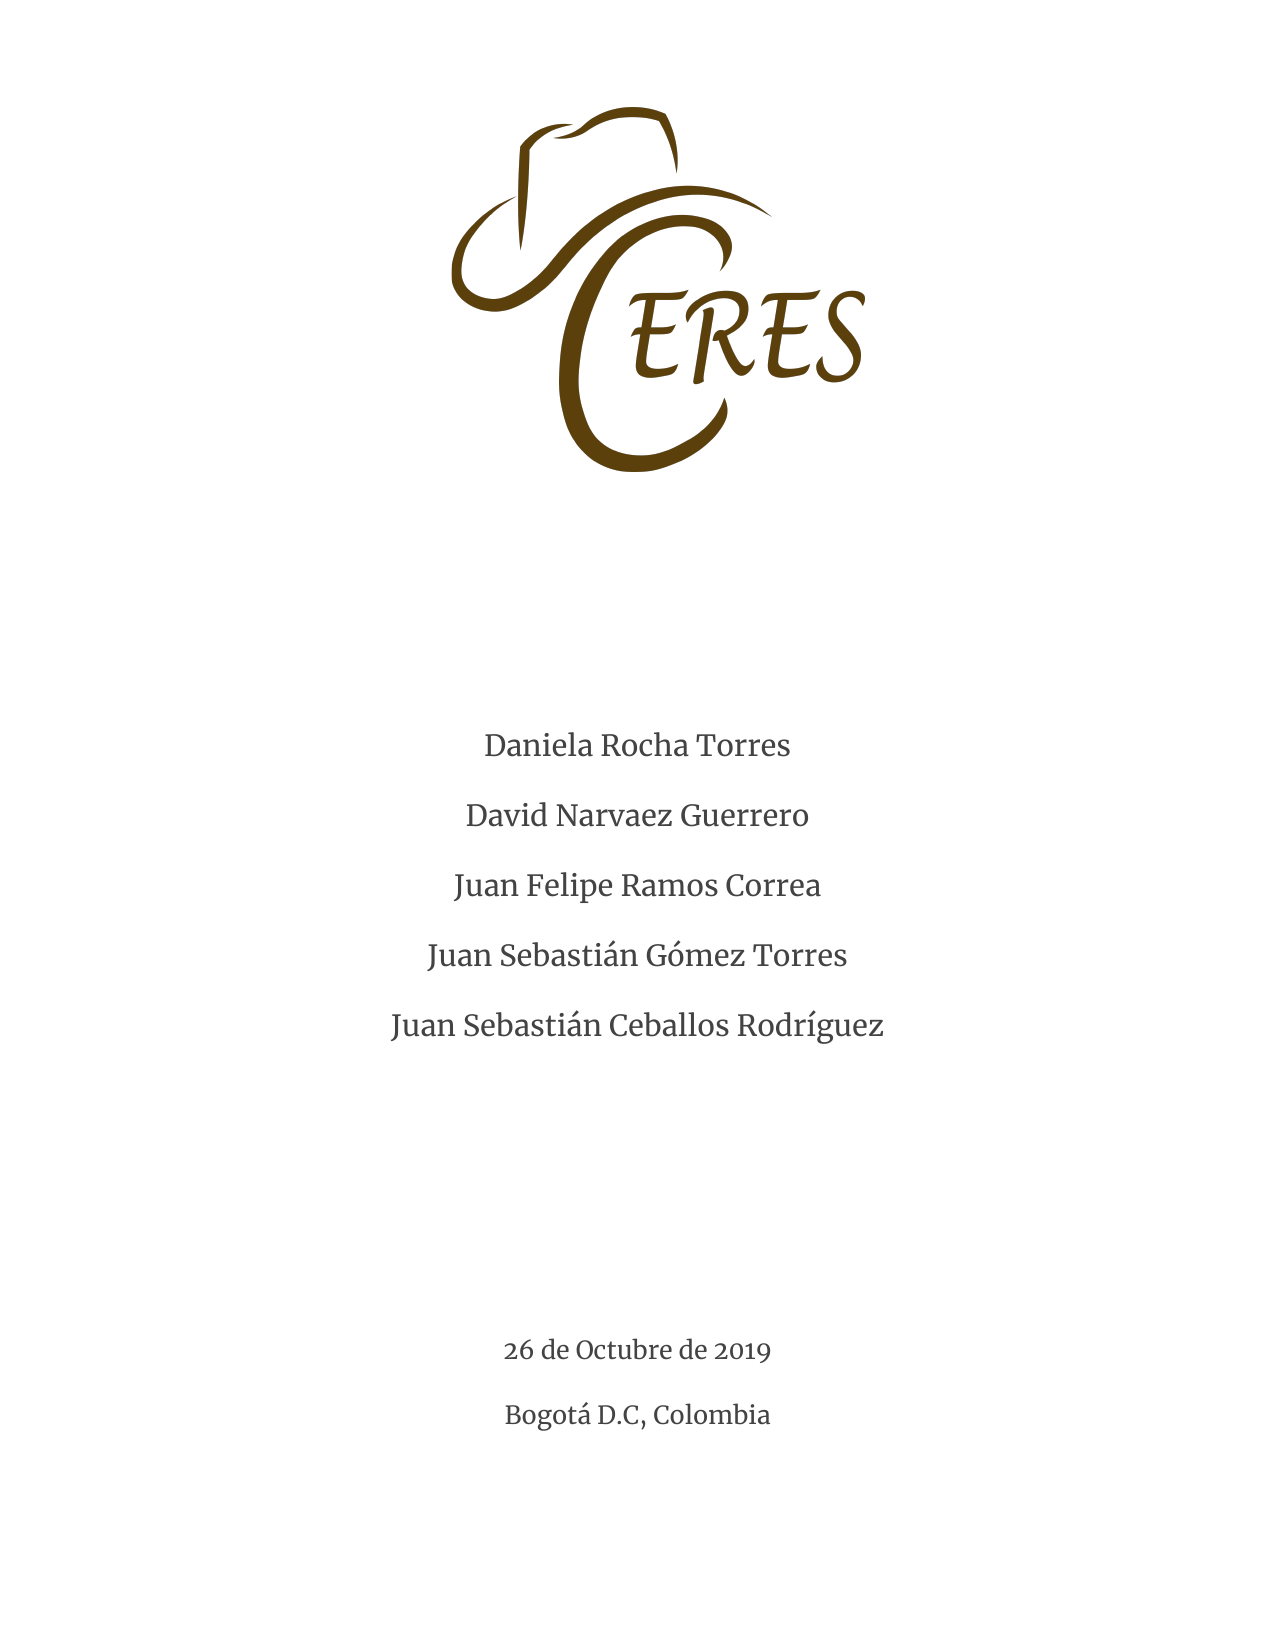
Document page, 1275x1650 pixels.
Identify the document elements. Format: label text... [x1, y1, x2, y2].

subtitle Juan Sebastián Gómez Torres [150, 937, 1125, 974]
subtitle 26 de Octubre de 2019 [150, 1335, 1125, 1366]
subtitle Bogotá D.C, Colombia [150, 1399, 1125, 1431]
subtitle Juan Felipe Ramos Correa [150, 867, 1125, 904]
subtitle Juan Sebastián Ceballos Rodríguez [150, 1007, 1125, 1044]
picture [451, 107, 865, 472]
subtitle Daniela Rocha Torres [150, 727, 1125, 764]
subtitle David Narvaez Guerrero [150, 797, 1125, 834]
